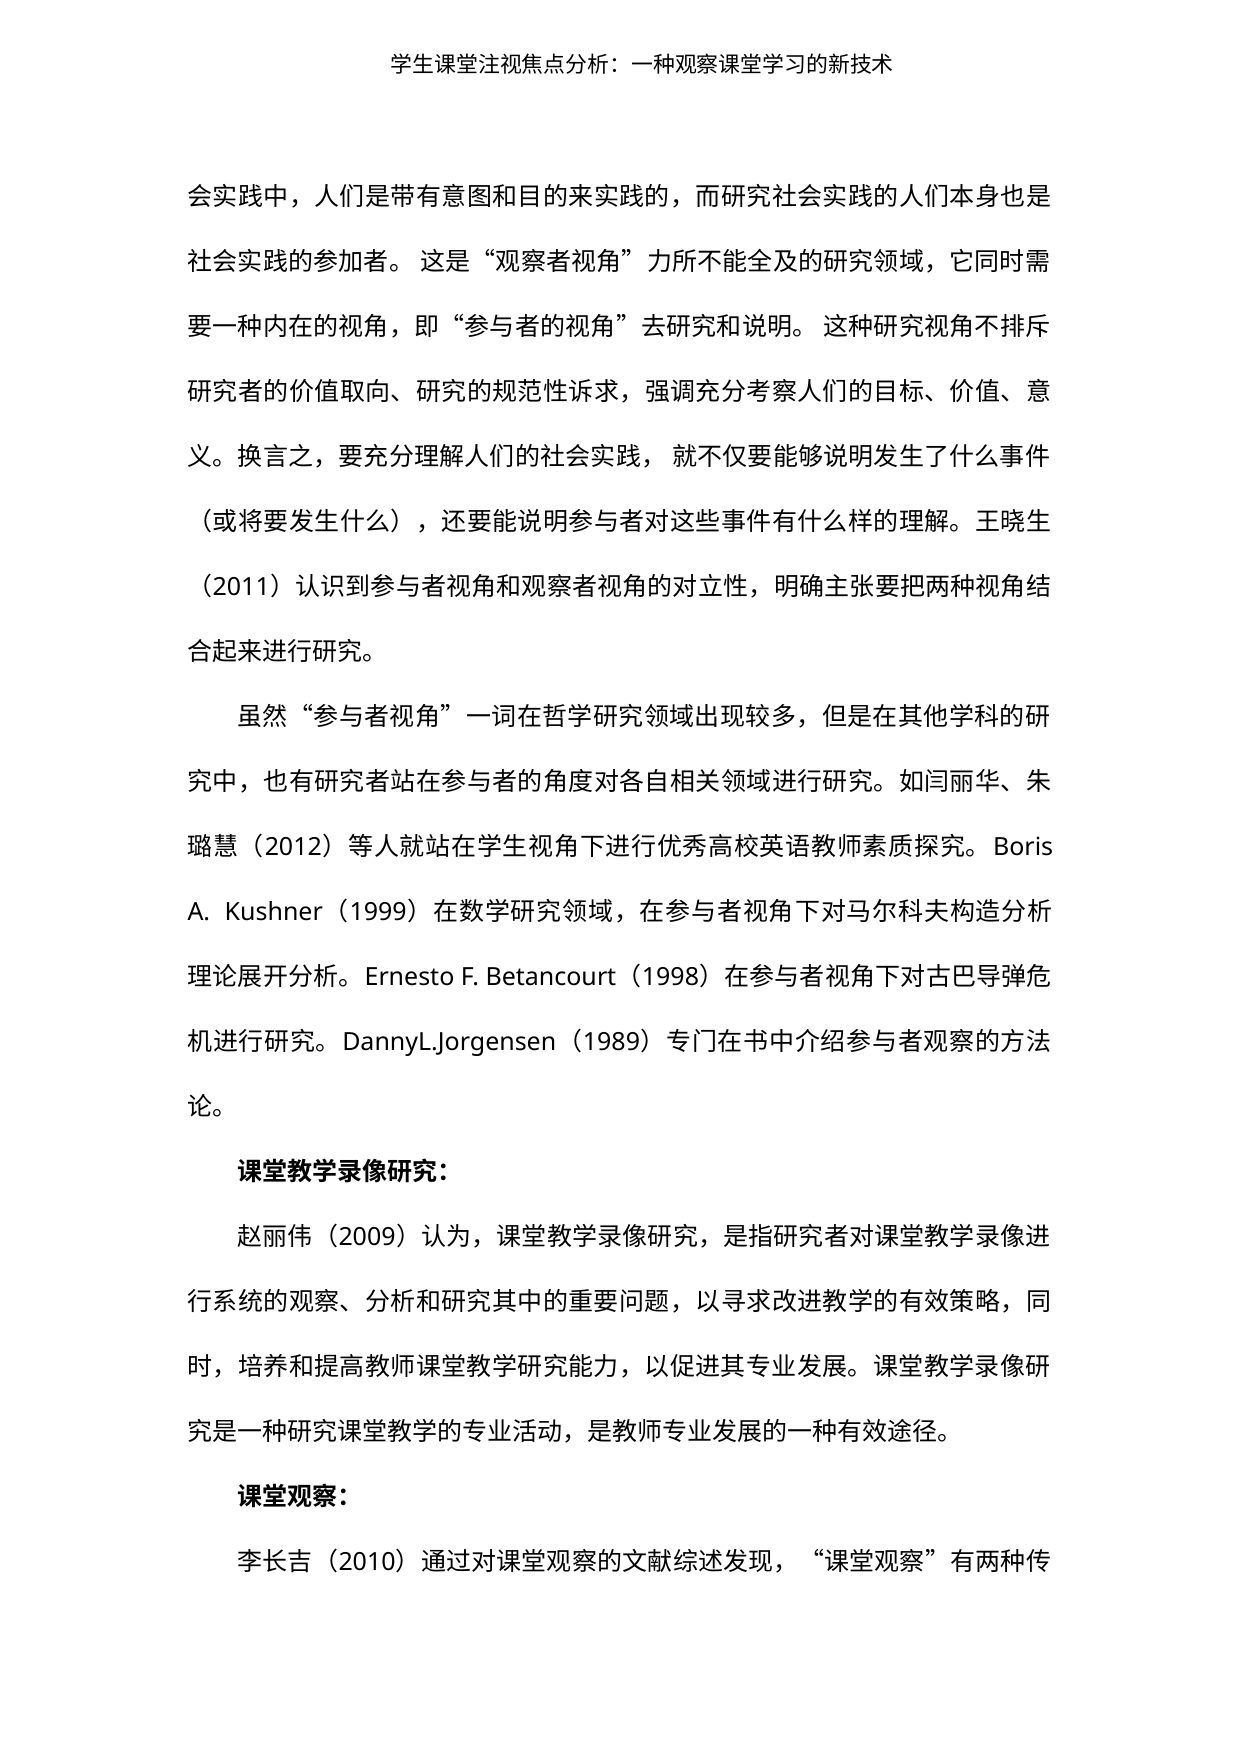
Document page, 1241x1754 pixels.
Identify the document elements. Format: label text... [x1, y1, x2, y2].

text 虽然“参与者视角”一词在哲学研究领域出现较多，但是在其他学科的研究中，也有研究者站在参与者的角度对各自相关领域进行研究。如闫丽华、朱璐慧（2012）等人就站在学生视角下进行优秀高校英语教师素质探究。Boris A. Kushner（1999）在数学研究领域，在参与者视角下对马尔科夫构造分析理论展开分析。Ernesto F. Betancourt（1998）在参与者视角下对古巴导弹危机进行研究。DannyL.Jorgensen（1989）专门在书中介绍参与者观察的方法论。 [187, 682, 1053, 1137]
text 课堂教学录像研究： [187, 1137, 1053, 1202]
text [187, 1527, 1053, 1592]
text 赵丽伟（2009）认为，课堂教学录像研究，是指研究者对课堂教学录像进行系统的观察、分析和研究其中的重要问题，以寻求改进教学的有效策略，同时，培养和提高教师课堂教学研究能力，以促进其专业发展。课堂教学录像研究是一种研究课堂教学的专业活动，是教师专业发展的一种有效途径。 [187, 1202, 1053, 1462]
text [187, 162, 1053, 682]
text 课堂观察： [187, 1462, 1053, 1527]
